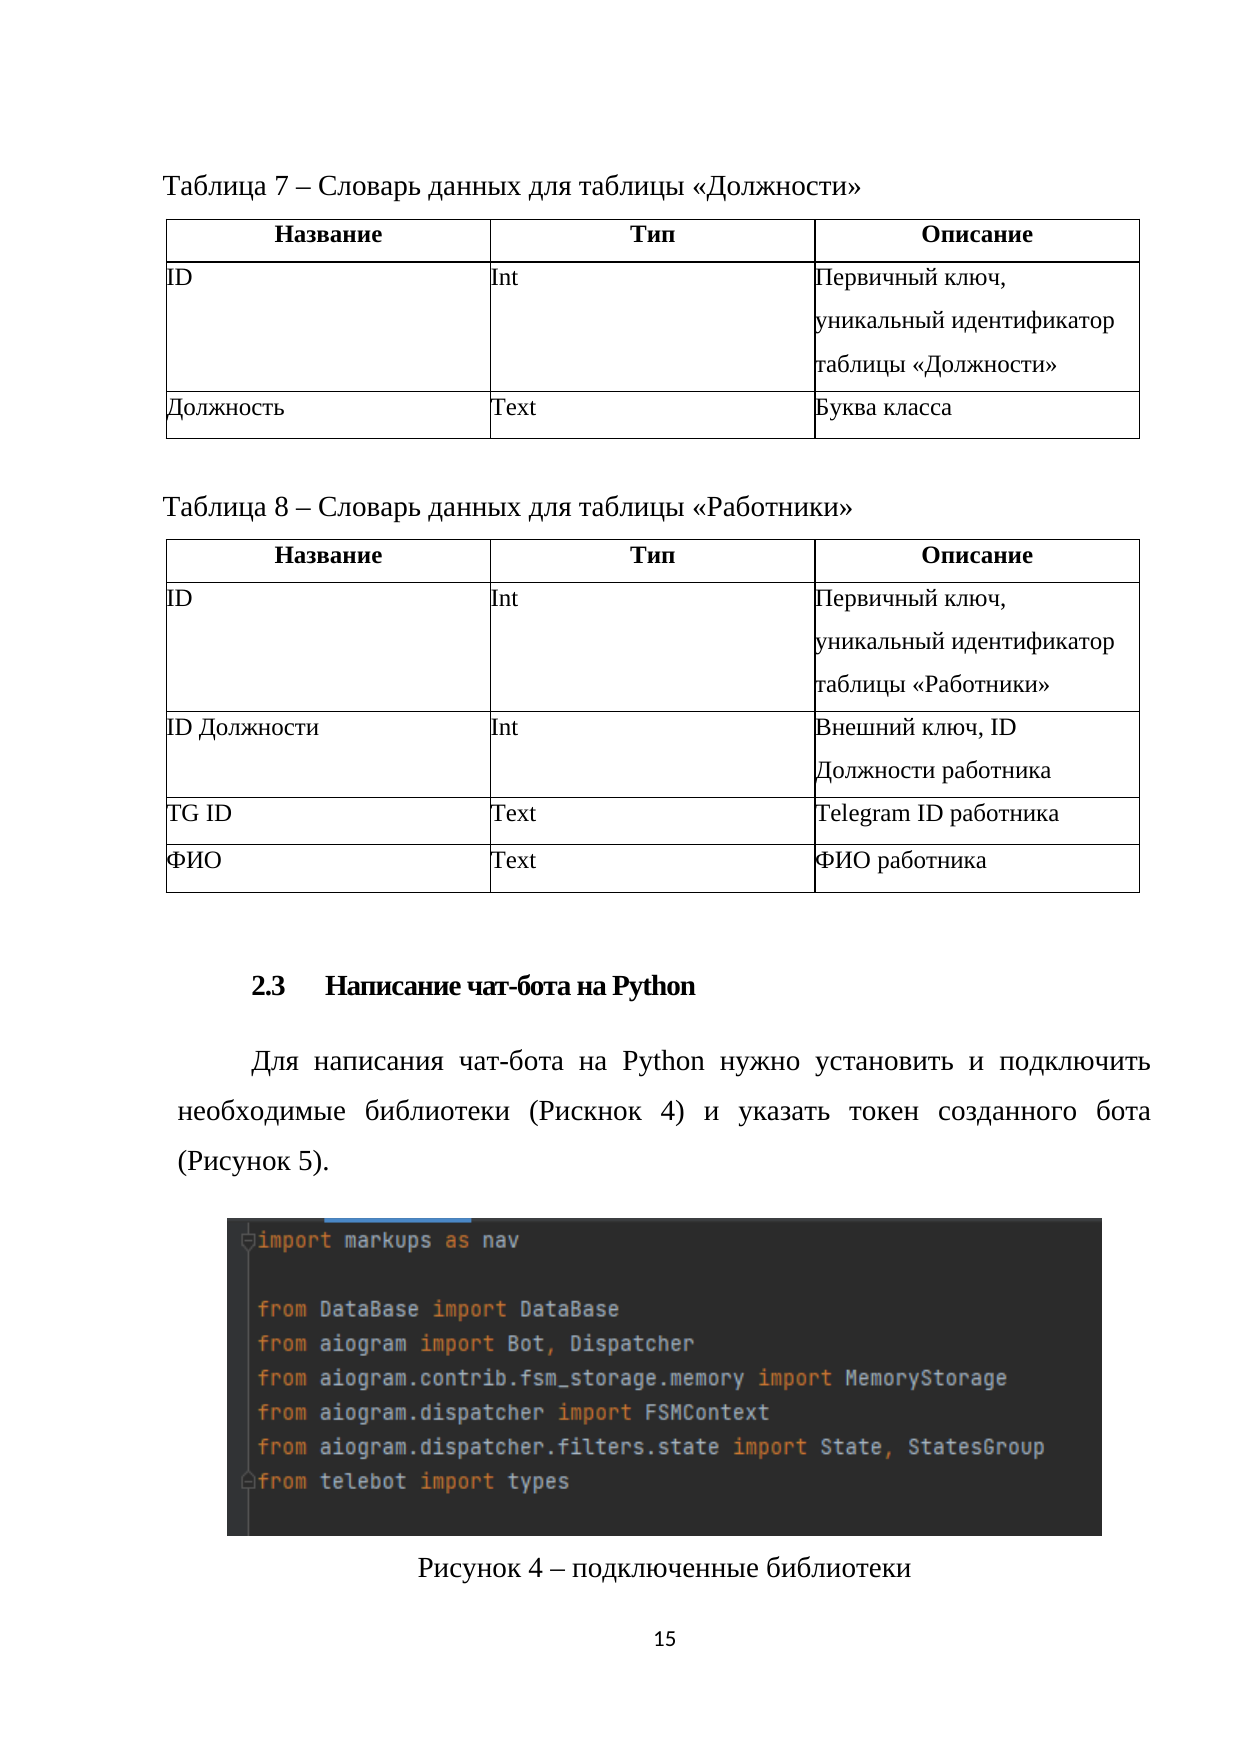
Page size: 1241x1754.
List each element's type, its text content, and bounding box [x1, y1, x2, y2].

table_cell ID [167, 583, 490, 711]
table_cell ID [167, 263, 490, 391]
table_cell Int [491, 712, 814, 797]
table_cell Int [491, 583, 814, 711]
table_cell Должность [167, 392, 490, 438]
text Рисунок 4 – подключенные библиотеки [177, 1550, 1152, 1583]
table_cell ФИО [167, 845, 490, 892]
table_cell Int [491, 263, 814, 391]
list Словарь данных для таблицы «Работники» [162, 489, 1152, 522]
table_cell Text [491, 392, 814, 438]
table_header Описание [816, 220, 1139, 261]
table_cell TG ID [167, 798, 490, 844]
table_cell Telegram ID работника [816, 798, 1139, 844]
subtitle Написание чат-бота на Python [177, 968, 1152, 1001]
table_header Тип [491, 220, 814, 261]
table_header Название [167, 220, 490, 261]
table_cell Text [491, 798, 814, 844]
list Словарь данных для таблицы «Должности» [162, 168, 1152, 202]
table_cell ФИО работника [816, 845, 1139, 892]
table_cell ID Должности [167, 712, 490, 797]
table_cell Text [491, 845, 814, 892]
table_cell Внешний ключ, ID Должности работника [816, 712, 1139, 797]
table_cell Буква класса [816, 392, 1139, 438]
table_header Тип [491, 540, 814, 582]
table_cell Первичный ключ, уникальный идентификатор таблицы «Должности» [816, 263, 1139, 391]
text Для написания чат-бота на Python нужно установить и подключить необходимые библиотеки (Рискнок 4) и указать токен созданного бота (Рисунок 5). [177, 1043, 1152, 1177]
table_header Название [167, 540, 490, 582]
table_header Описание [816, 540, 1139, 582]
picture [227, 1218, 1102, 1536]
table_cell Первичный ключ, уникальный идентификатор таблицы «Работники» [816, 583, 1139, 711]
